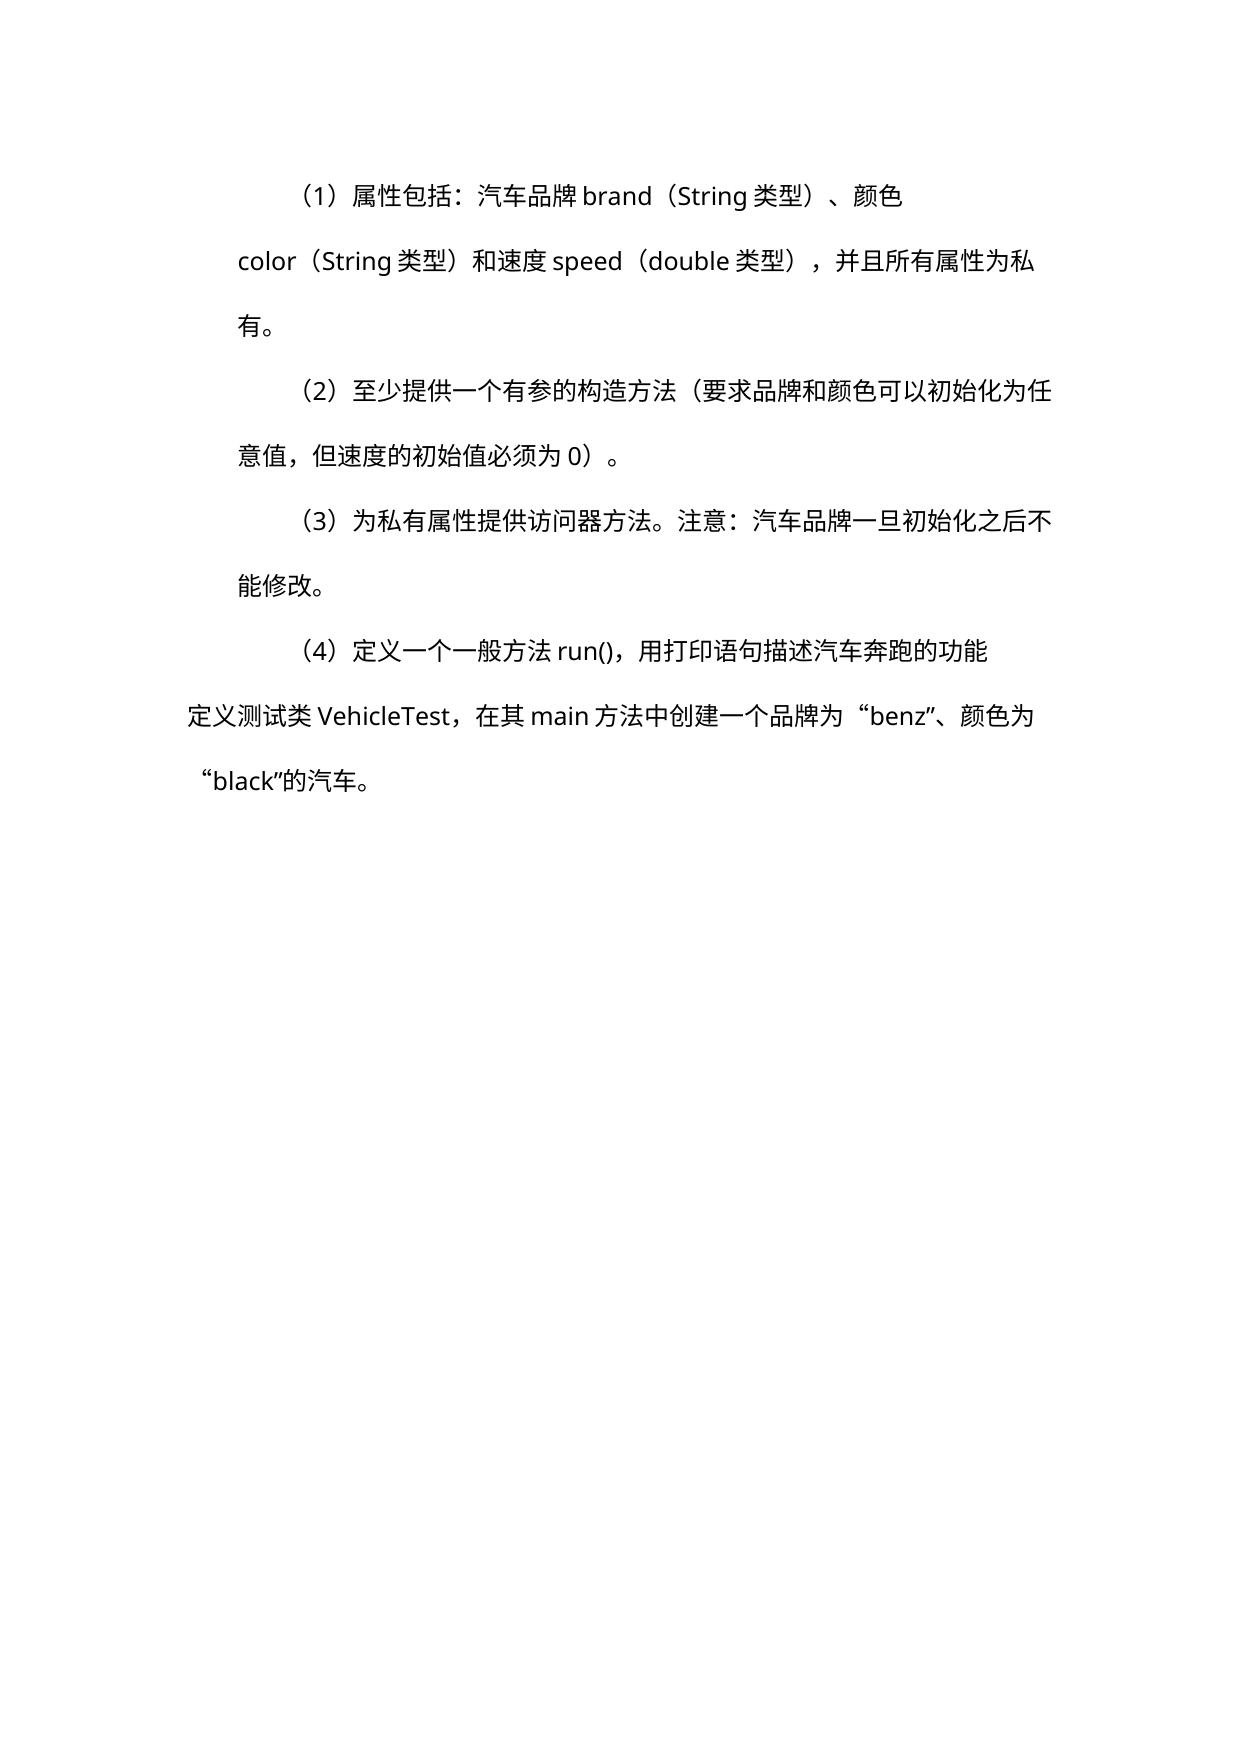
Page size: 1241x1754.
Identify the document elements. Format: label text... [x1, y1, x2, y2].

text （1）属性包括：汽车品牌brand（String类型）、颜色color（String类型）和速度speed（double类型），并且所有属性为私有。 [237, 162, 1053, 357]
text （3）为私有属性提供访问器方法。注意：汽车品牌一旦初始化之后不能修改。 [237, 487, 1053, 617]
text （4）定义一个一般方法run()，用打印语句描述汽车奔跑的功能 [237, 617, 1053, 682]
text （2）至少提供一个有参的构造方法（要求品牌和颜色可以初始化为任意值，但速度的初始值必须为0）。 [237, 357, 1053, 487]
text 定义测试类VehicleTest，在其main方法中创建一个品牌为“benz”、颜色为“black”的汽车。 [187, 682, 1053, 812]
